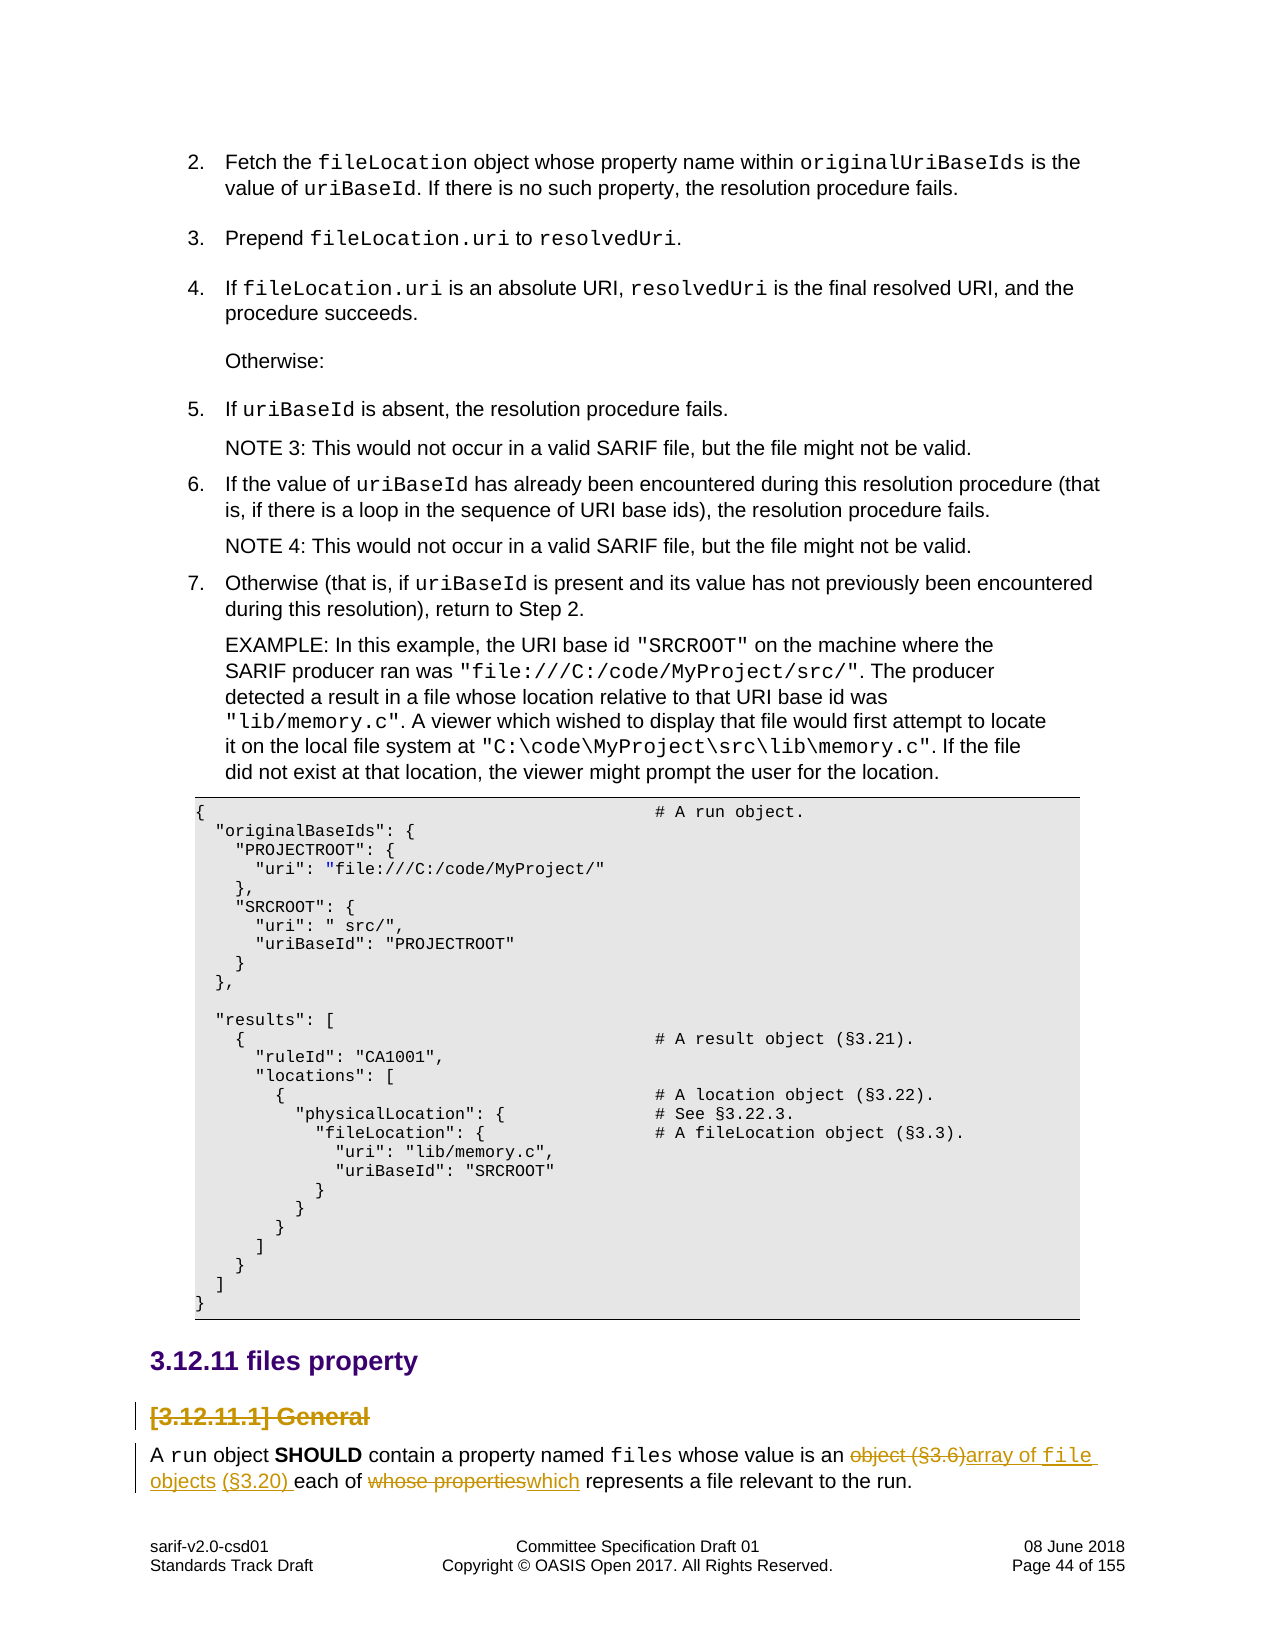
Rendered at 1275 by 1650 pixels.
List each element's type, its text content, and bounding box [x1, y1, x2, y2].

text NOTE 4: This would not occur in a valid SARIF file, but the file might not be valid. [225, 534, 1050, 558]
text } [195, 947, 1080, 966]
list Fetch the fileLocation object whose property name within originalUriBaseIds is the value of uriBaseId. If there is no such property, the resolution procedure fails. [187, 150, 1125, 226]
text "uri": " src/", [195, 910, 1080, 929]
list Prepend fileLocation.uri to resolvedUri. [187, 226, 1125, 275]
text "uri": "lib/memory.c", [195, 1136, 1080, 1155]
text "physicalLocation": { # See §3.22.2. [195, 1098, 1080, 1117]
text } [195, 1249, 1080, 1268]
text "results": [ [195, 1004, 1080, 1023]
text }, [195, 872, 1080, 891]
text "locations": [ [195, 1061, 1080, 1079]
text ] [195, 1268, 1080, 1287]
text } [195, 1193, 1080, 1211]
text "originalBaseIds": { [195, 816, 1080, 834]
text "uriBaseId": "SRCROOT" [195, 1155, 1080, 1174]
text NOTE 3: This would not occur in a valid SARIF file, but the file might not be valid. [225, 435, 1050, 459]
text "uri": "file:///C:/code/MyProject/" [195, 853, 1080, 872]
text EXAMPLE: In this example, the URI base id "SRCROOT" on the machine where the SARIF producer ran was "file:///C:/code/MyProject/src/". The producer detected a result in a file whose location relative to that URI base id was "lib/memory.c". A viewer which wished to display that file would first attempt to locate it on the local file system at "C:\code\MyProject\src\lib\memory.c". If the file did not exist at that location, the viewer might prompt the user for the location. [225, 633, 1050, 784]
text "ruleId": "CA1001", [195, 1042, 1080, 1061]
list If fileLocation.uri is an absolute URI, resolvedUri is the final resolved URI, and the procedure succeeds. Otherwise: [187, 275, 1125, 397]
text { # A result object (§3.21). [195, 1023, 1080, 1042]
text ] [195, 1230, 1080, 1249]
subtitle files property [150, 1345, 1125, 1377]
text } [195, 1211, 1080, 1230]
text { # A location object (§3.22). [195, 1079, 1080, 1098]
text "PROJECTROOT": { [195, 834, 1080, 853]
text "fileLocation": { # A fileLocation object (§3.3). [195, 1117, 1080, 1136]
text } [195, 1287, 1080, 1319]
list If uriBaseId is absent, the resolution procedure fails. [187, 397, 1125, 423]
text "uriBaseId": "PROJECTROOT" [195, 929, 1080, 947]
text A run object SHOULD contain a property named files whose value is an each of represents a file relevant to the run. [150, 1443, 1125, 1493]
list Otherwise (that is, if uriBaseId is present and its value has not previously been encountered during this resolution), return to Step 2. [187, 571, 1125, 620]
list If the value of uriBaseId has already been encountered during this resolution procedure (that is, if there is a loop in the sequence of URI base ids), the resolution procedure fails. [187, 472, 1125, 522]
text "SRCROOT": { [195, 891, 1080, 910]
text } [195, 1174, 1080, 1193]
text { # A run object. [195, 798, 1080, 816]
text }, [195, 966, 1080, 985]
